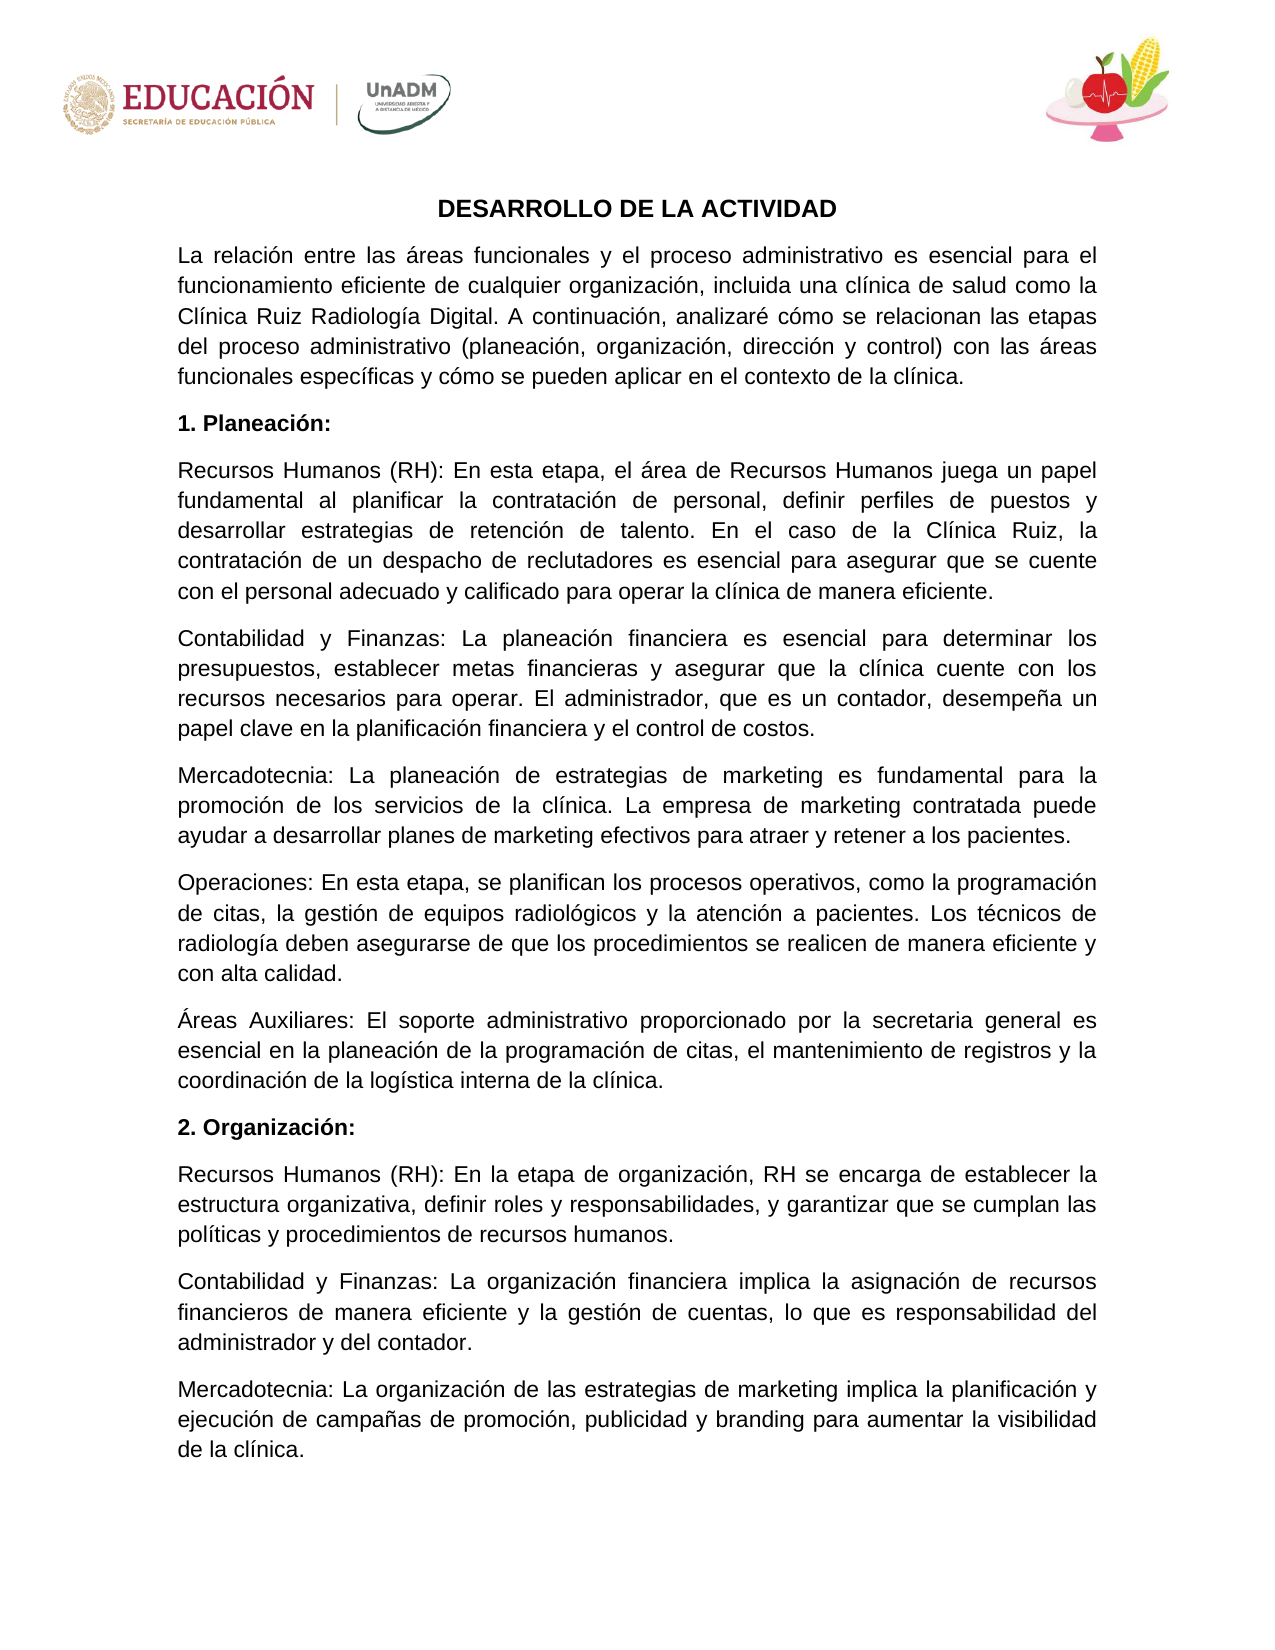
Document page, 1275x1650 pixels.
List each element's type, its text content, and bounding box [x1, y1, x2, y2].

text DESARROLLO DE LA ACTIVIDAD [177, 194, 1098, 223]
picture [63, 65, 451, 146]
picture [1042, 34, 1170, 148]
text Mercadotecnia: La organización de las estrategias de marketing implica la planificación y ejecución de campañas de promoción, publicidad y branding para aumentar la visibilidad de la clínica. [177, 1376, 1098, 1462]
text Mercadotecnia: La planeación de estrategias de marketing es fundamental para la promoción de los servicios de la clínica. La empresa de marketing contratada puede ayudar a desarrollar planes de marketing efectivos para atraer y retener a los pacientes. [177, 762, 1098, 849]
text 1. Planeación: [177, 410, 1098, 436]
text Contabilidad y Finanzas: La organización financiera implica la asignación de recursos financieros de manera eficiente y la gestión de cuentas, lo que es responsabilidad del administrador y del contador. [177, 1268, 1098, 1355]
text Recursos Humanos (RH): En esta etapa, el área de Recursos Humanos juega un papel fundamental al planificar la contratación de personal, definir perfiles de puestos y desarrollar estrategias de retención de talento. En el caso de la Clínica Ruiz, la contratación de un despacho de reclutadores es esencial para asegurar que se cuente con el personal adecuado y calificado para operar la clínica de manera eficiente. [177, 457, 1098, 604]
text 2. Organización: [177, 1114, 1098, 1140]
text Contabilidad y Finanzas: La planeación financiera es esencial para determinar los presupuestos, establecer metas financieras y asegurar que la clínica cuente con los recursos necesarios para operar. El administrador, que es un contador, desempeña un papel clave en la planificación financiera y el control de costos. [177, 624, 1098, 741]
text Operaciones: En esta etapa, se planifican los procesos operativos, como la programación de citas, la gestión de equipos radiológicos y la atención a pacientes. Los técnicos de radiología deben asegurarse de que los procedimientos se realicen de manera eficiente y con alta calidad. [177, 869, 1098, 986]
text La relación entre las áreas funcionales y el proceso administrativo es esencial para el funcionamiento eficiente de cualquier organización, incluida una clínica de salud como la Clínica Ruiz Radiología Digital. A continuación, analizaré cómo se relacionan las etapas del proceso administrativo (planeación, organización, dirección y control) con las áreas funcionales específicas y cómo se pueden aplicar en el contexto de la clínica. [177, 242, 1098, 389]
text Áreas Auxiliares: El soporte administrativo proporcionado por la secretaria general es esencial en la planeación de la programación de citas, el mantenimiento de registros y la coordinación de la logística interna de la clínica. [177, 1007, 1098, 1093]
text Recursos Humanos (RH): En la etapa de organización, RH se encarga de establecer la estructura organizativa, definir roles y responsabilidades, y garantizar que se cumplan las políticas y procedimientos de recursos humanos. [177, 1161, 1098, 1248]
